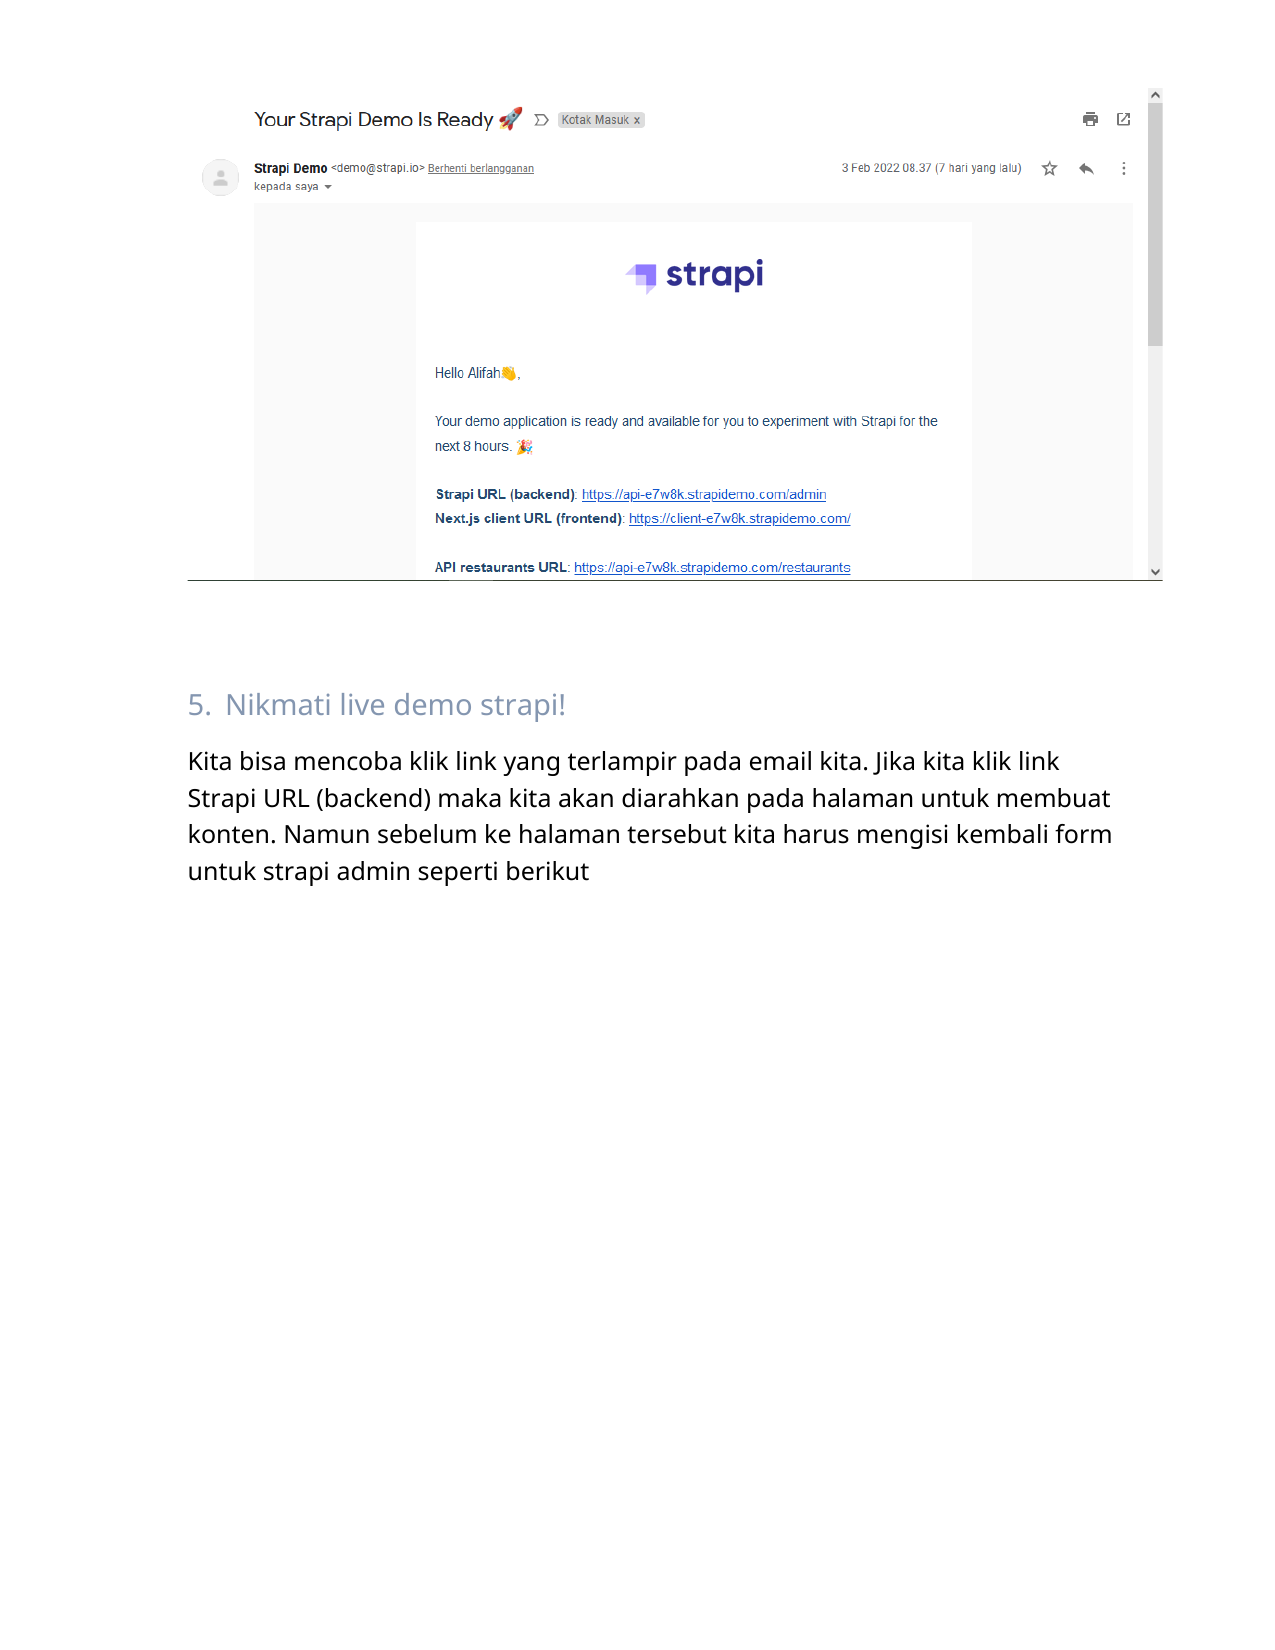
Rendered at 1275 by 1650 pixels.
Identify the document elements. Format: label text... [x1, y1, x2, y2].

text Kita bisa mencoba klik link yang terlampir pada email kita. Jika kita klik link Strapi URL (backend) maka kita akan diarahkan pada halaman untuk membuat konten. Namun sebelum ke halaman tersebut kita harus mengisi kembali form untuk strapi admin seperti berikut [187, 744, 1125, 888]
picture [187, 88, 1163, 581]
list Nikmati live demo strapi! [187, 684, 1125, 724]
